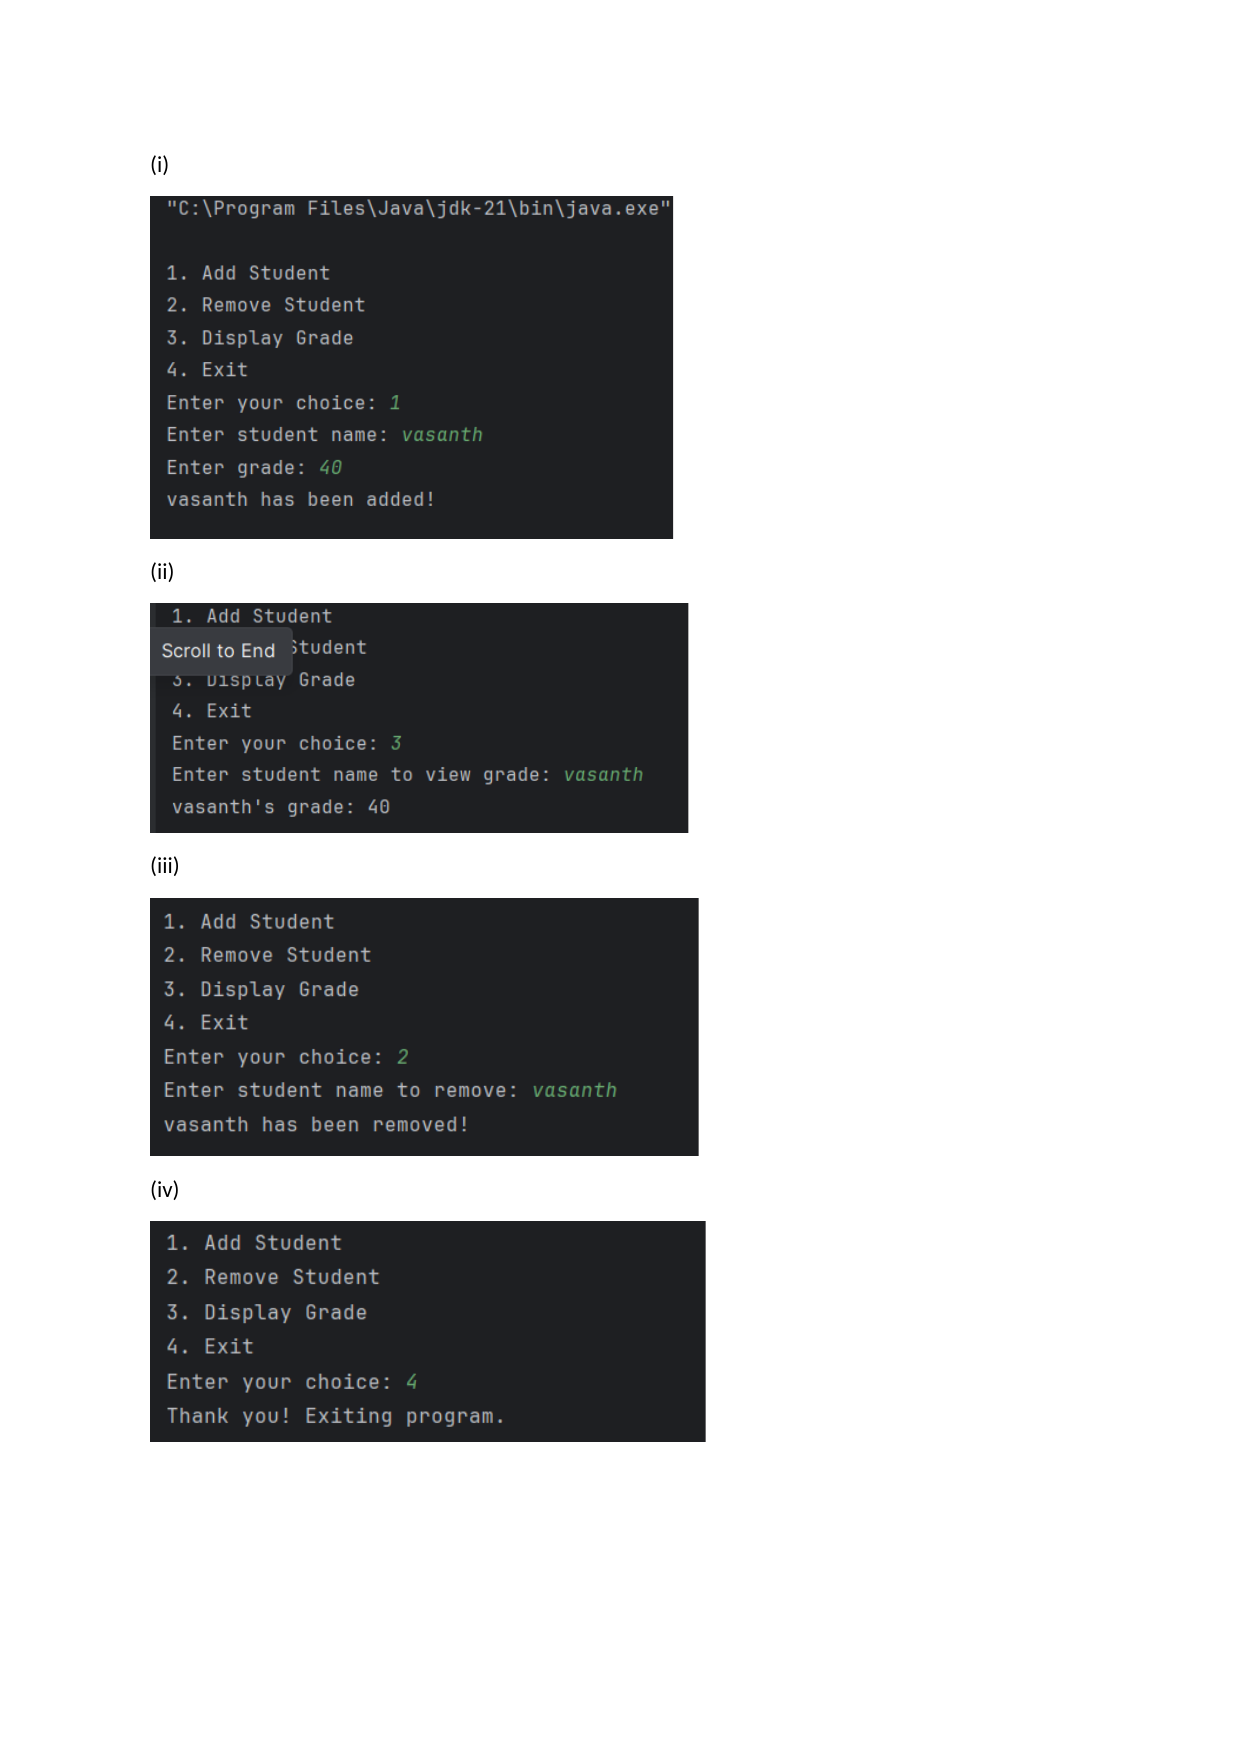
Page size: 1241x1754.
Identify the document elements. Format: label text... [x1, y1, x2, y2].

picture [150, 196, 674, 539]
picture [150, 603, 689, 833]
text (iv) [150, 1175, 1090, 1203]
picture [150, 898, 699, 1156]
picture [150, 1221, 706, 1442]
text (i) [150, 150, 1090, 178]
text (ii) [150, 557, 1090, 585]
text (iii) [150, 851, 1090, 879]
